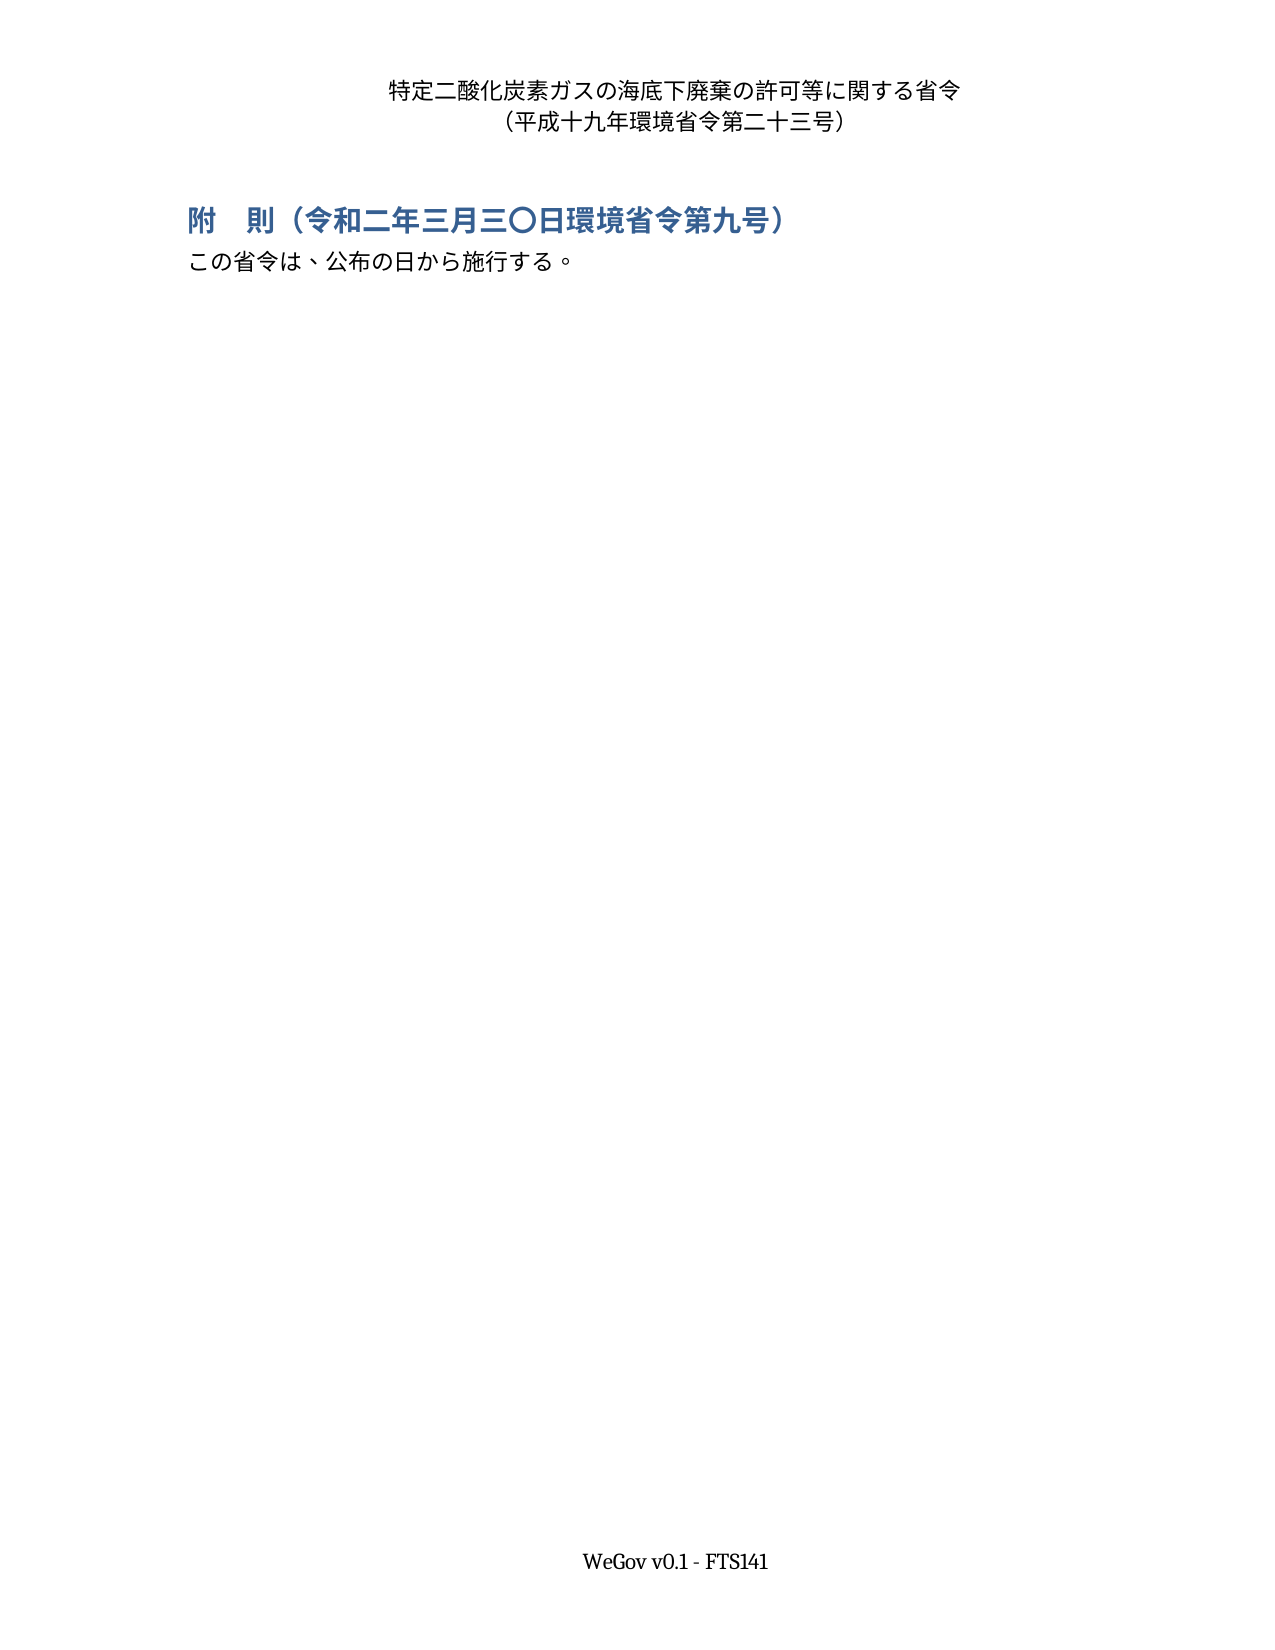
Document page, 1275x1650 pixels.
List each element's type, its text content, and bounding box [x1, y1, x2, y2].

subtitle 附 則（令和二年三月三〇日環境省令第九号） [187, 200, 1087, 240]
text この省令は、公布の日から施行する。 [187, 246, 1087, 277]
